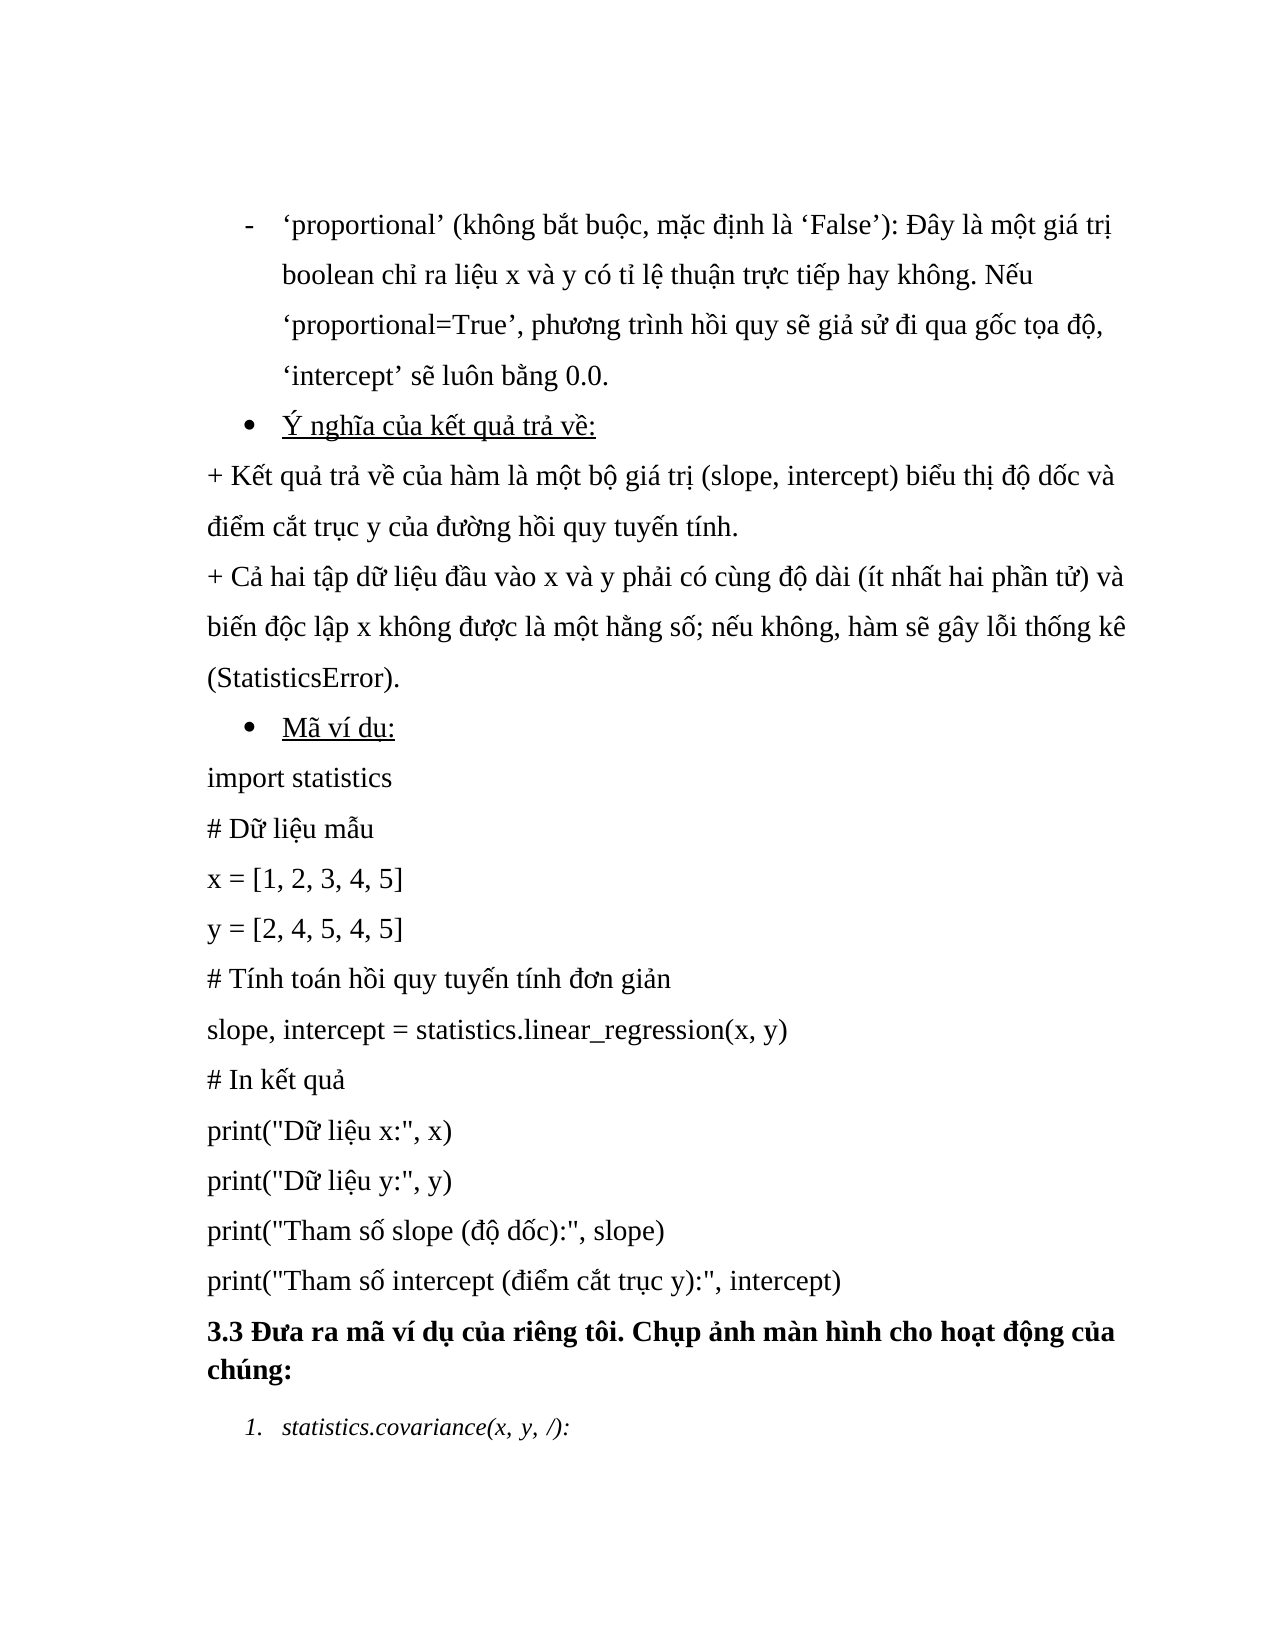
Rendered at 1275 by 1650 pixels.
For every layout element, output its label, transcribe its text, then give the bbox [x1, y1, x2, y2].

text # Dữ liệu mẫu [207, 811, 1157, 844]
text print("Dữ liệu x:", x) [207, 1113, 1157, 1146]
list ‘proportional’ (không bắt buộc, mặc định là ‘False’): Đây là một giá trị boolean chỉ ra liệu x và y có tỉ lệ thuận trực tiếp hay không. Nếu ‘proportional=True’, phương trình hồi quy sẽ giả sử đi qua gốc tọa độ, ‘intercept’ sẽ luôn bằng 0.0. [244, 207, 1157, 391]
list Ý nghĩa của kết quả trả về: [244, 408, 1157, 442]
text print("Tham số intercept (điểm cắt trục y):", intercept) [207, 1263, 1157, 1297]
list statistics.covariance(x, y, /): [244, 1412, 1157, 1441]
text print("Dữ liệu y:", y) [207, 1163, 1157, 1196]
text y = [2, 4, 5, 4, 5] [207, 911, 1157, 945]
text 3.3 Đưa ra mã ví dụ của riêng tôi. Chụp ảnh màn hình cho hoạt động của chúng: [207, 1314, 1157, 1386]
text import statistics [207, 760, 1157, 794]
text print("Tham số slope (độ dốc):", slope) [207, 1213, 1157, 1247]
text # Tính toán hồi quy tuyến tính đơn giản [207, 962, 1157, 995]
text # In kết quả [207, 1062, 1157, 1096]
text slope, intercept = statistics.linear_regression(x, y) [207, 1012, 1157, 1046]
text + Kết quả trả về của hàm là một bộ giá trị (slope, intercept) biểu thị độ dốc và điểm cắt trục y của đường hồi quy tuyến tính. [207, 458, 1157, 542]
text + Cả hai tập dữ liệu đầu vào x và y phải có cùng độ dài (ít nhất hai phần tử) và biến độc lập x không được là một hằng số; nếu không, hàm sẽ gây lỗi thống kê (StatisticsError). [207, 559, 1157, 693]
text x = [1, 2, 3, 4, 5] [207, 861, 1157, 894]
list Mã ví dụ: [244, 710, 1157, 744]
